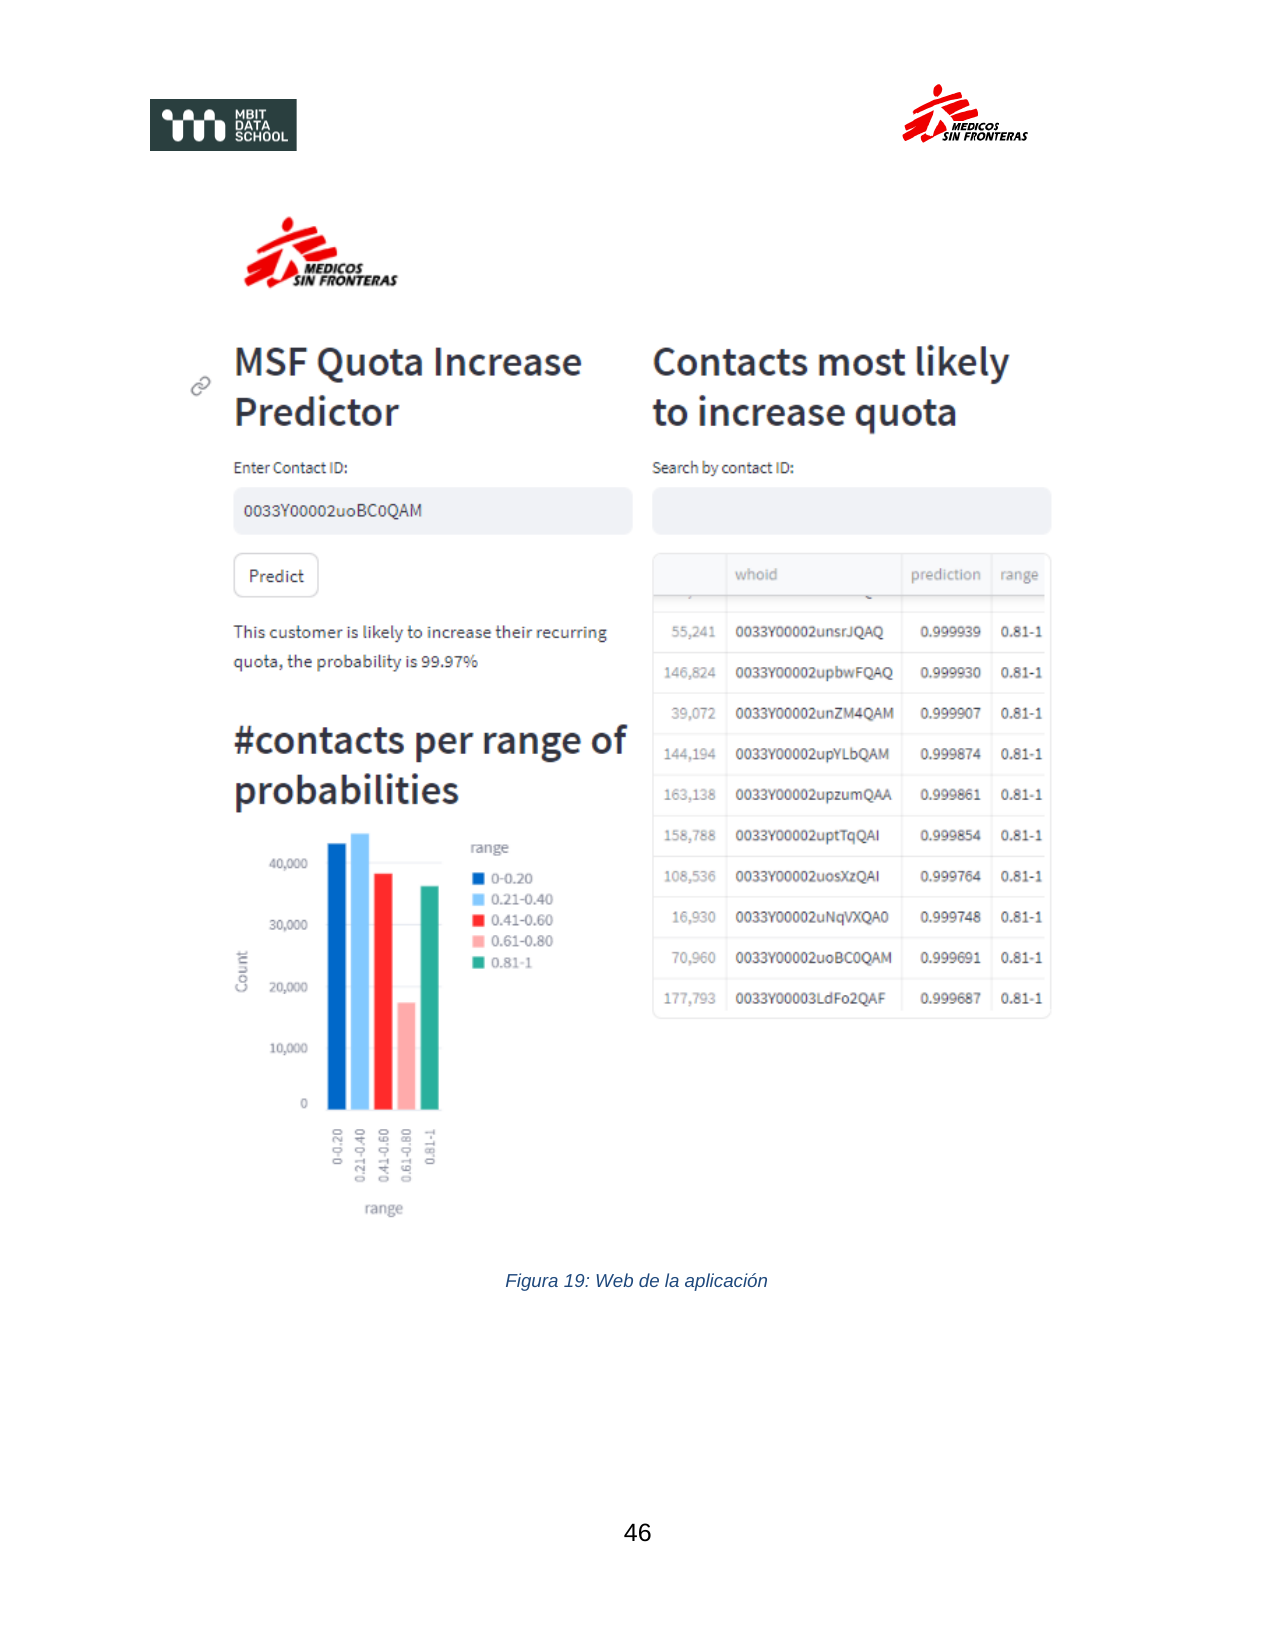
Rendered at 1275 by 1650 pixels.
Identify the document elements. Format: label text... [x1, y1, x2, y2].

picture [150, 99, 297, 151]
picture [150, 179, 1127, 1255]
picture [893, 75, 1036, 151]
